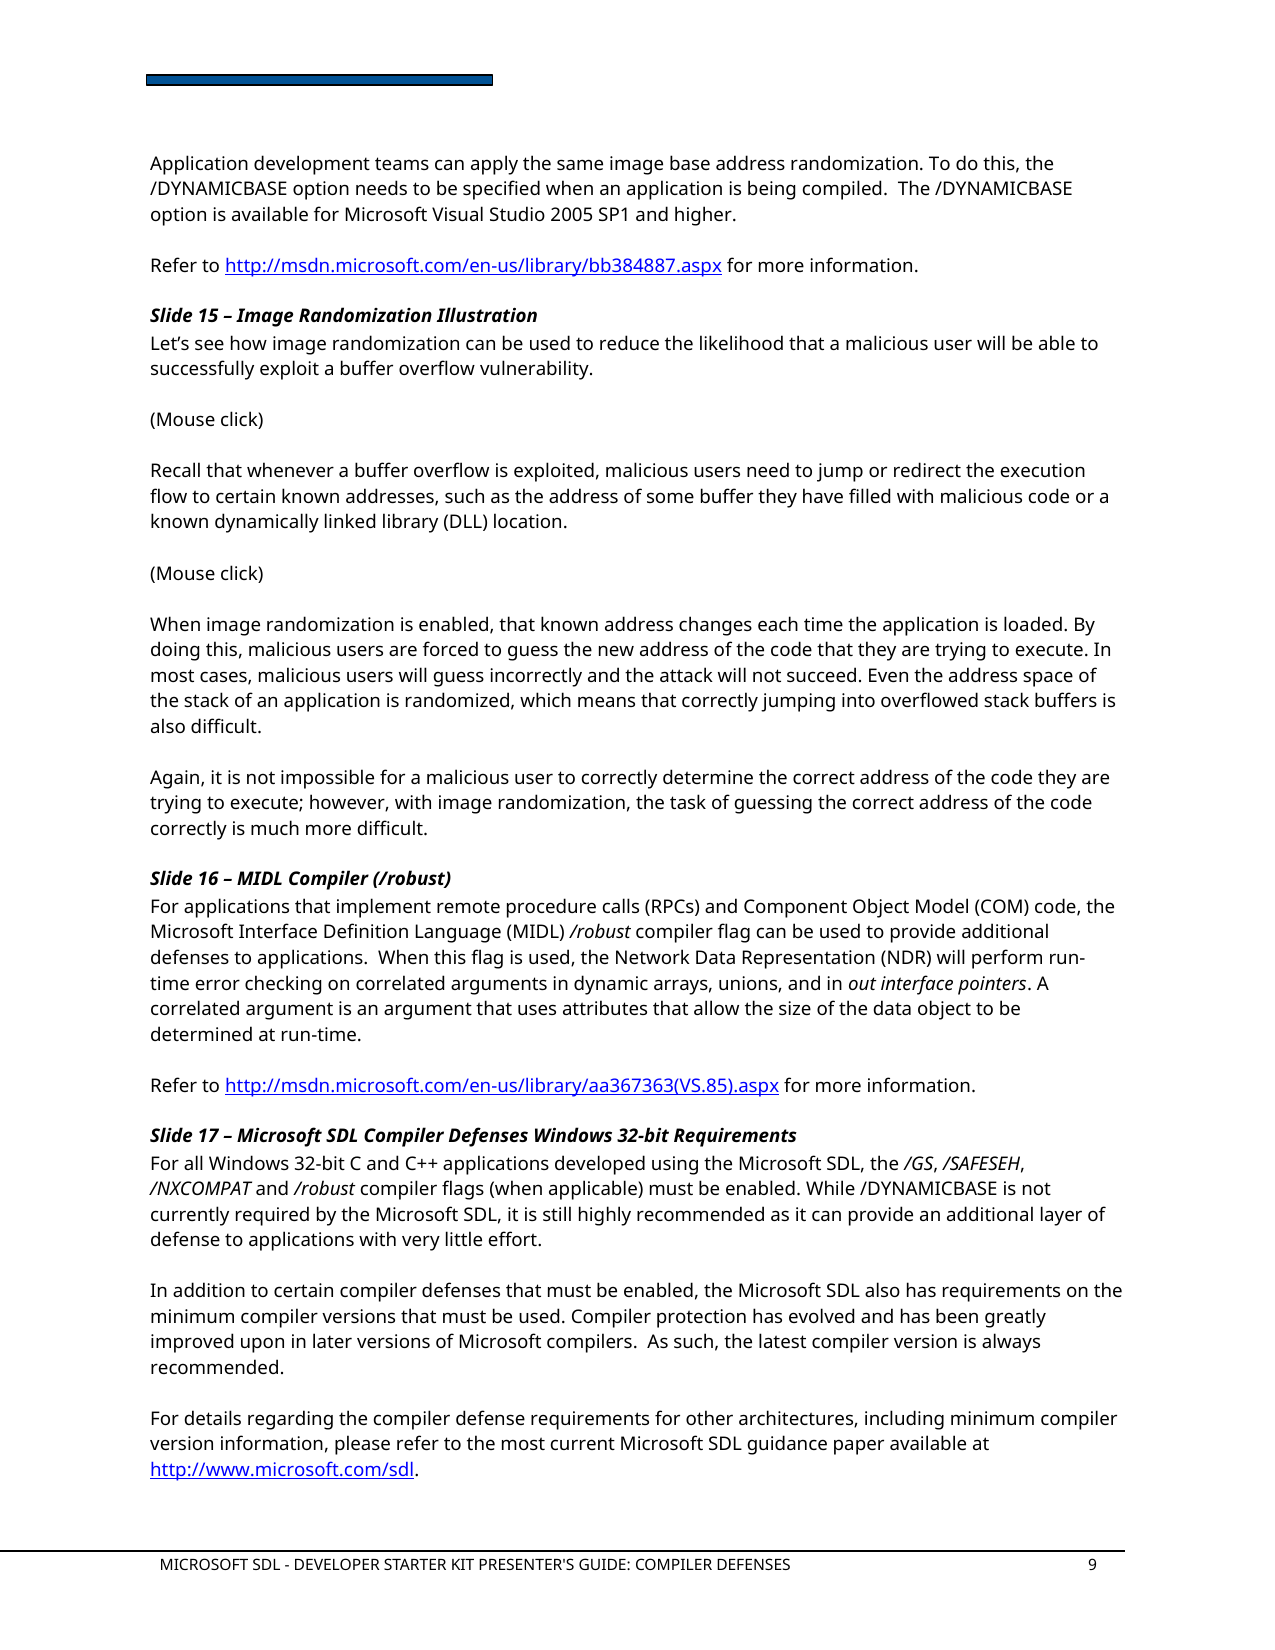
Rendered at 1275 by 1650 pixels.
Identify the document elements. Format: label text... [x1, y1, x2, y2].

text (Mouse click) [150, 560, 1125, 585]
subtitle Slide 15 – Image Randomization Illustration [150, 303, 1125, 328]
text When image randomization is enabled, that known address changes each time the application is loaded. By doing this, malicious users are forced to guess the new address of the code that they are trying to execute. In most cases, malicious users will guess incorrectly and the attack will not succeed. Even the address space of the stack of an application is randomized, which means that correctly jumping into overflowed stack buffers is also difficult. [150, 611, 1125, 738]
text For all Windows 32-bit C and C++ applications developed using the Microsoft SDL, the /GS, /SAFESEH, /NXCOMPAT and /robust compiler flags (when applicable) must be enabled. While /DYNAMICBASE is not currently required by the Microsoft SDL, it is still highly recommended as it can provide an additional layer of defense to applications with very little effort. [150, 1150, 1125, 1252]
text (Mouse click) [150, 407, 1125, 432]
text Refer to http://msdn.microsoft.com/en-us/library/bb384887.aspx for more information. [150, 252, 1125, 278]
text In addition to certain compiler defenses that must be enabled, the Microsoft SDL also has requirements on the minimum compiler versions that must be used. Compiler protection has evolved and has been greatly improved upon in later versions of Microsoft compilers. As such, the latest compiler version is always recommended. [150, 1278, 1125, 1380]
text Recall that whenever a buffer overflow is exploited, malicious users need to jump or redirect the execution flow to certain known addresses, such as the address of some buffer they have filled with malicious code or a known dynamically linked library (DLL) location. [150, 458, 1125, 534]
text Again, it is not impossible for a malicious user to correctly determine the correct address of the code they are trying to execute; however, with image randomization, the task of guessing the correct address of the code correctly is much more difficult. [150, 764, 1125, 841]
text For details regarding the compiler defense requirements for other architectures, including minimum compiler version information, please refer to the most current Microsoft SDL guidance paper available at http://www.microsoft.com/sdl. [150, 1405, 1125, 1482]
subtitle Slide 16 – MIDL Compiler (/robust) [150, 866, 1125, 891]
text Application development teams can apply the same image base address randomization. To do this, the /DYNAMICBASE option needs to be specified when an application is being compiled. The /DYNAMICBASE option is available for Microsoft Visual Studio 2005 SP1 and higher. [150, 150, 1125, 227]
text For applications that implement remote procedure calls (RPCs) and Component Object Model (COM) code, the Microsoft Interface Definition Language (MIDL) /robust compiler flag can be used to provide additional defenses to applications. When this flag is used, the Network Data Representation (NDR) will perform run-time error checking on correlated arguments in dynamic arrays, unions, and in out interface pointers. A correlated argument is an argument that uses attributes that allow the size of the data object to be determined at run-time. [150, 893, 1125, 1046]
text Refer to http://msdn.microsoft.com/en-us/library/aa367363(VS.85).aspx for more information. [150, 1072, 1125, 1097]
text Let’s see how image randomization can be used to reduce the likelihood that a malicious user will be able to successfully exploit a buffer overflow vulnerability. [150, 330, 1125, 381]
subtitle Slide 17 – Microsoft SDL Compiler Defenses Windows 32-bit Requirements [150, 1122, 1125, 1148]
